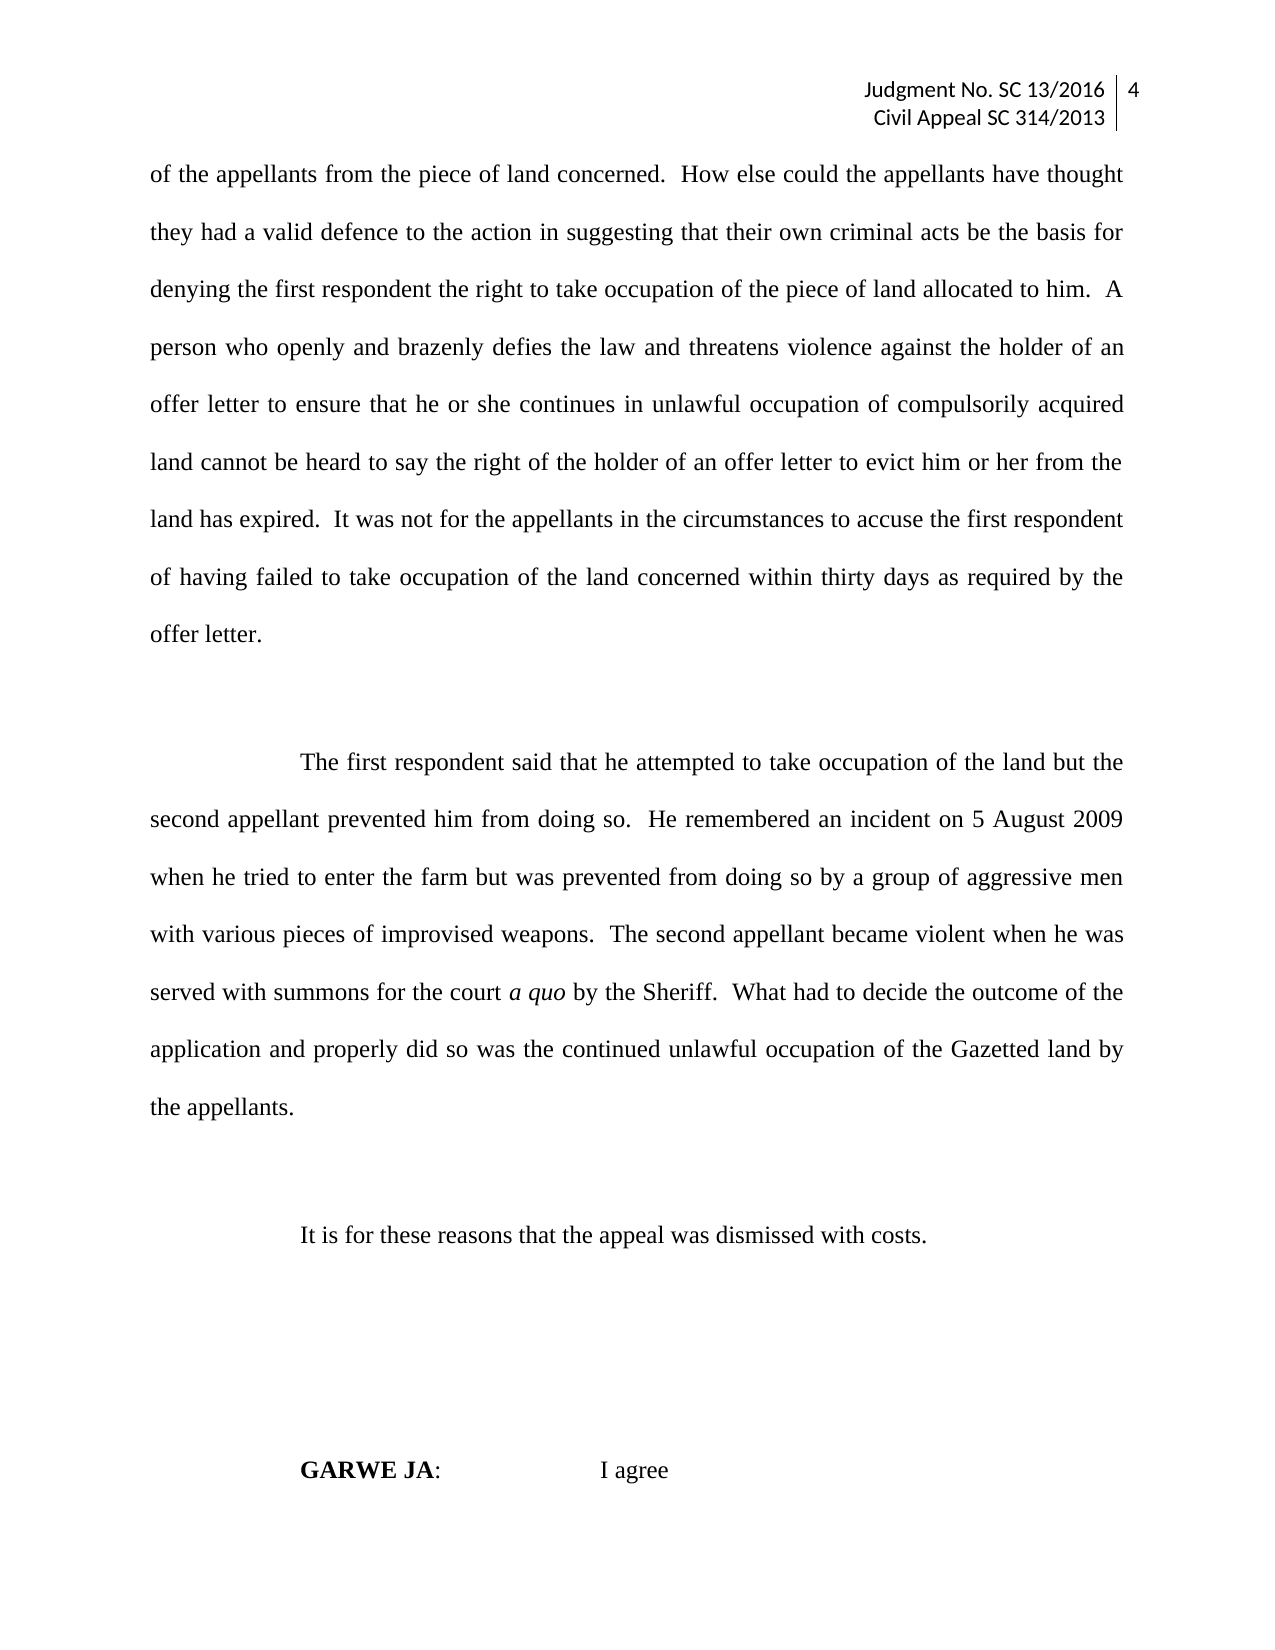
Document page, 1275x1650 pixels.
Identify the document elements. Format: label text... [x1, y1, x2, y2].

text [150, 159, 1125, 648]
text GARWE JA: I agree [150, 1455, 1125, 1484]
text The first respondent said that he attempted to take occupation of the land but the second appellant prevented him from doing so. He remembered an incident on 5 August 2009 when he tried to enter the farm but was prevented from doing so by a group of aggressive men with various pieces of improvised weapons. The second appellant became violent when he was served with summons for the court a quo by the Sheriff. What had to decide the outcome of the application and properly did so was the continued unlawful occupation of the Gazetted land by the appellants. [150, 747, 1125, 1121]
text It is for these reasons that the appeal was dismissed with costs. [150, 1220, 1125, 1249]
